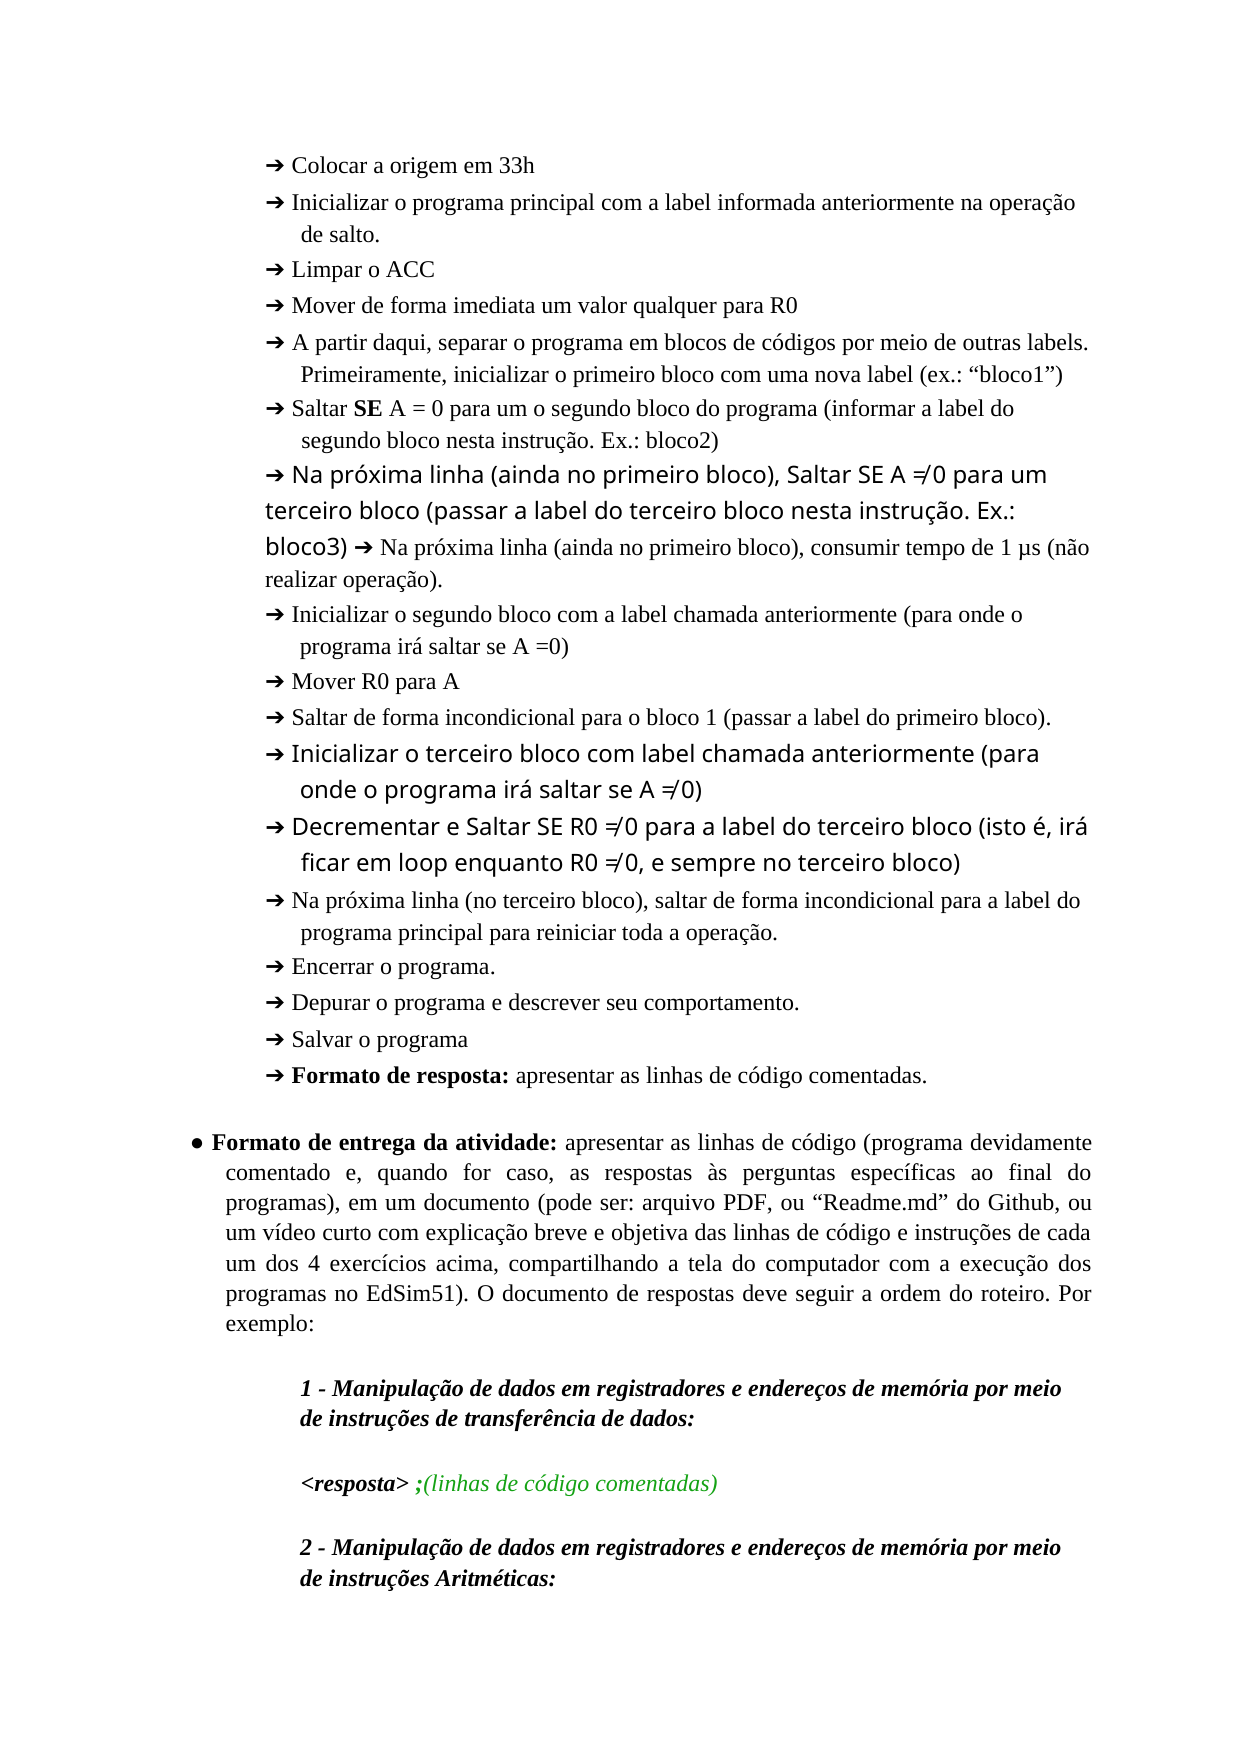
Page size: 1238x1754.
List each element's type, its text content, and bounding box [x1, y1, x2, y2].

text ➔ Depurar o programa e descrever seu comportamento. [265, 985, 1094, 1017]
text ➔ Na próxima linha (no terceiro bloco), saltar de forma incondicional para a label do programa principal para reiniciar toda a operação. [265, 883, 1093, 946]
text ● Formato de entrega da atividade: apresentar as linhas de código (programa devidamente comentado e, quando for caso, as respostas às perguntas específicas ao final do programas), em um documento (pode ser: arquivo PDF, ou “Readme.md” do Github, ou um vídeo curto com explicação breve e objetiva das linhas de código e instruções de cada um dos 4 exercícios acima, compartilhando a tela do computador com a execução dos programas no EdSim51). O documento de respostas deve seguir a ordem do roteiro. Por exemplo: [189, 1127, 1093, 1337]
text ➔ Inicializar o terceiro bloco com label chamada anteriormente (para onde o programa irá saltar se A ≠ 0) [265, 737, 1093, 805]
text ➔ Mover R0 para A [265, 663, 1094, 696]
text ➔ A partir daqui, separar o programa em blocos de códigos por meio de outras labels. Primeiramente, inicializar o primeiro bloco com uma nova label (ex.: “bloco1”) [265, 324, 1091, 387]
text ➔ Saltar de forma incondicional para o bloco 1 (passar a label do primeiro bloco). [265, 700, 1093, 732]
text ➔ Na próxima linha (ainda no primeiro bloco), Saltar SE A ≠ 0 para um terceiro bloco (passar a label do terceiro bloco nesta instrução. Ex.: bloco3) ➔ Na próxima linha (ainda no primeiro bloco), consumir tempo de 1 µs (não realizar operação). [265, 458, 1093, 593]
text ➔ Inicializar o segundo bloco com a label chamada anteriormente (para onde o programa irá saltar se A =0) [265, 597, 1093, 659]
text ➔ Salvar o programa [265, 1021, 1094, 1054]
text ➔ Formato de resposta: apresentar as linhas de código comentadas. [265, 1058, 1094, 1090]
text ➔ Inicializar o programa principal com a label informada anteriormente na operação de salto. [265, 184, 1093, 247]
text ➔ Limpar o ACC [265, 251, 1094, 284]
text ➔ Saltar SE A = 0 para um o segundo bloco do programa (informar a label do segundo bloco nesta instrução. Ex.: bloco2) [265, 391, 1093, 454]
text ➔ Colocar a origem em 33h [265, 148, 1094, 181]
text 1 - Manipulação de dados em registradores e endereços de memória por meio de instruções de transferência de dados: [300, 1374, 1092, 1432]
text ➔ Encerrar o programa. [265, 948, 1094, 981]
text ➔ Mover de forma imediata um valor qualquer para R0 [265, 288, 1094, 320]
text ➔ Decrementar e Saltar SE R0 ≠ 0 para a label do terceiro bloco (isto é, irá ficar em loop enquanto R0 ≠ 0, e sempre no terceiro bloco) [265, 810, 1091, 878]
text 2 - Manipulação de dados em registradores e endereços de memória por meio de instruções Aritméticas: [300, 1533, 1092, 1591]
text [301, 1469, 1094, 1497]
